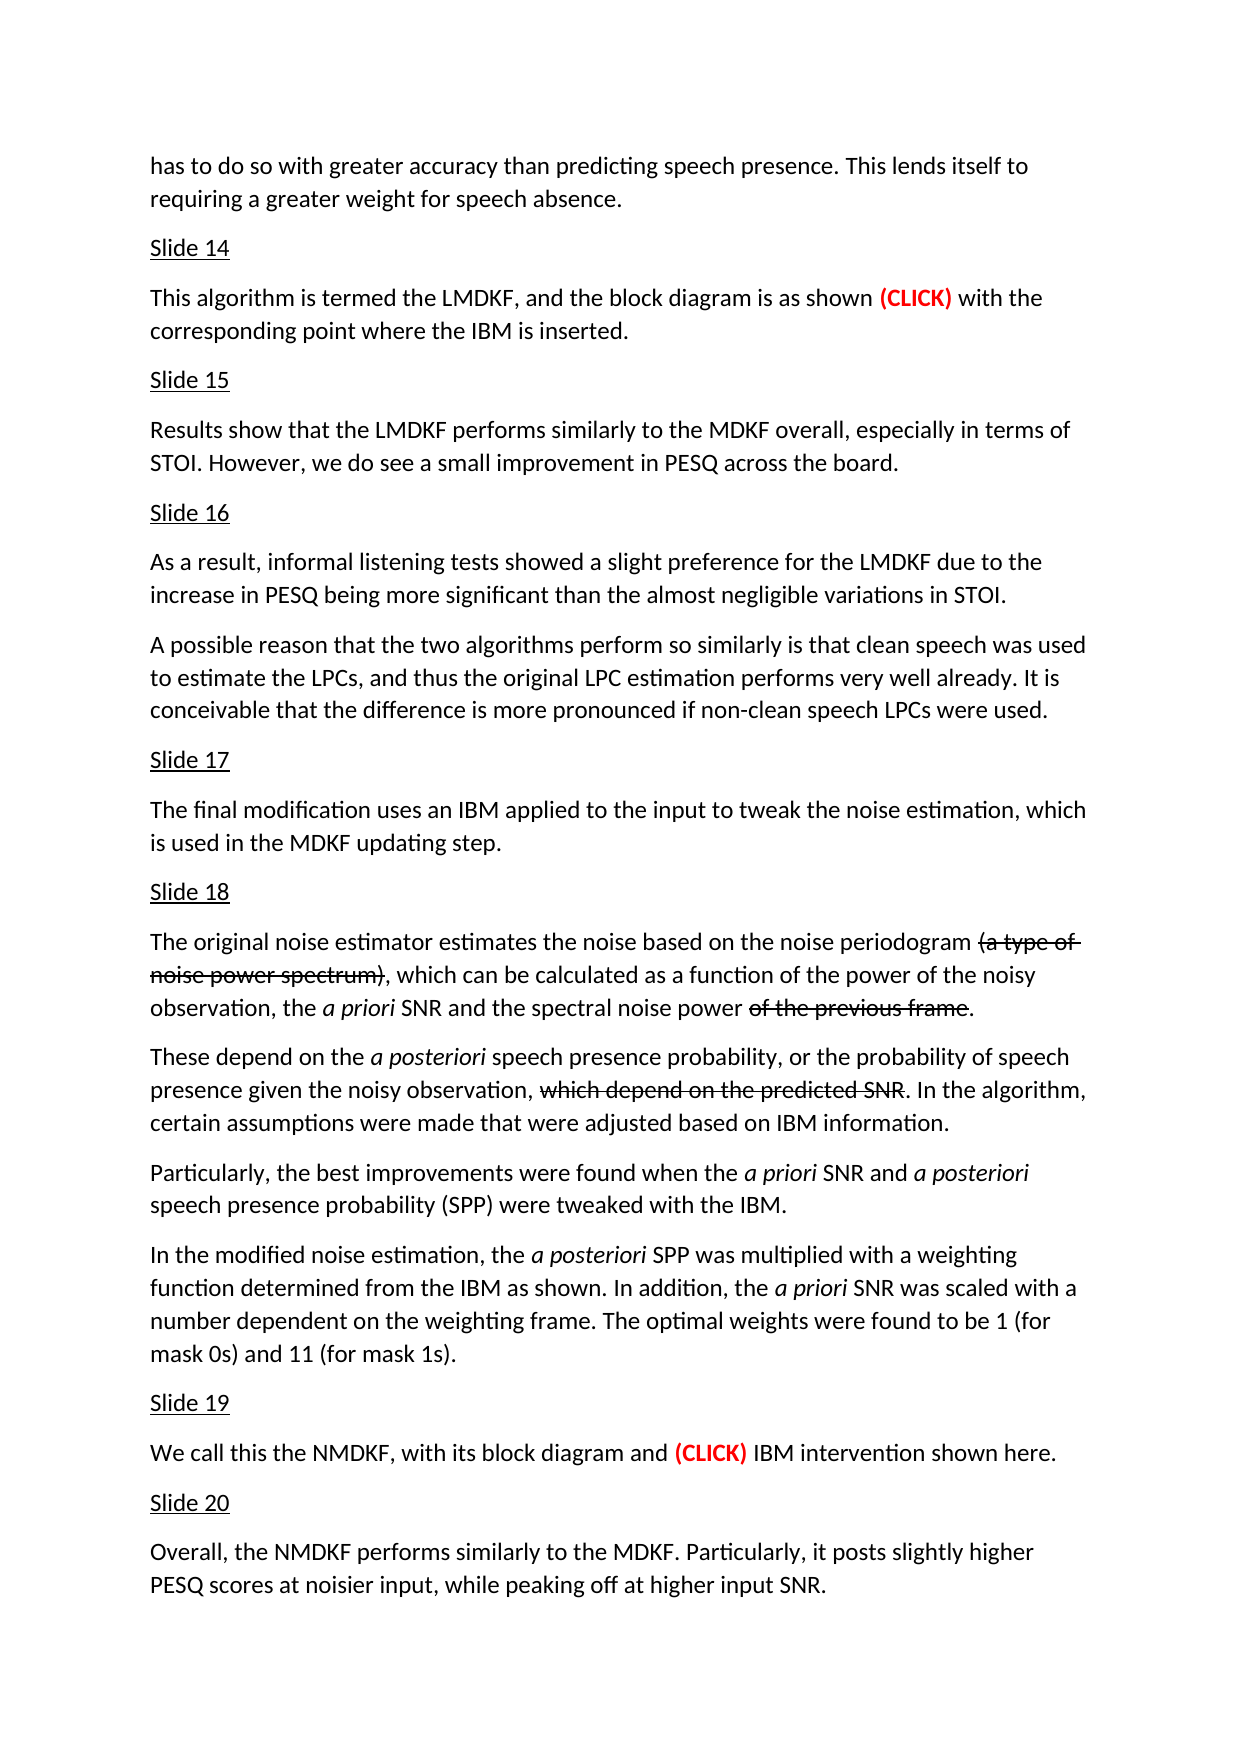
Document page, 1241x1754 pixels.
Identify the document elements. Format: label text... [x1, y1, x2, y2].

text Results show that the LMDKF performs similarly to the MDKF overall, especially in terms of STOI. However, we do see a small improvement in PESQ across the board. [150, 414, 1090, 478]
text In the modified noise estimation, the a posteriori SPP was multiplied with a weighting function determined from the IBM as shown. In addition, the a priori SNR was scaled with a number dependent on the weighting frame. The optimal weights were found to be 1 (for mask 0s) and 11 (for mask 1s). [150, 1239, 1090, 1368]
text We call this the NMDKF, with its block diagram and (CLICK) IBM intervention shown here. [150, 1437, 1090, 1468]
text Slide 20 [150, 1487, 1090, 1517]
text Slide 18 [150, 876, 1090, 907]
text Slide 14 [150, 232, 1090, 263]
text The original noise estimator estimates the noise based on the noise periodogram (a type of noise power spectrum), which can be calculated as a function of the power of the noisy observation, the a priori SNR and the spectral noise power of the previous frame. [150, 926, 1090, 1022]
text These depend on the a posteriori speech presence probability, or the probability of speech presence given the noisy observation, which depend on the predicted SNR. In the algorithm, certain assumptions were made that were adjusted based on IBM information. [150, 1041, 1090, 1138]
text Overall, the NMDKF performs similarly to the MDKF. Particularly, it posts slightly higher PESQ scores at noisier input, while peaking off at higher input SNR. [150, 1536, 1090, 1600]
text The final modification uses an IBM applied to the input to tweak the noise estimation, which is used in the MDKF updating step. [150, 794, 1090, 857]
text Slide 16 [150, 497, 1090, 527]
text Slide 15 [150, 364, 1090, 395]
text Slide 17 [150, 744, 1090, 775]
text As a result, informal listening tests showed a slight preference for the LMDKF due to the increase in PESQ being more significant than the almost negligible variations in STOI. [150, 546, 1090, 610]
text Slide 19 [150, 1387, 1090, 1418]
text Particularly, the best improvements were found when the a priori SNR and a posteriori speech presence probability (SPP) were tweaked with the IBM. [150, 1157, 1090, 1220]
text This algorithm is termed the LMDKF, and the block diagram is as shown (CLICK) with the corresponding point where the IBM is inserted. [150, 282, 1090, 346]
text A possible reason that the two algorithms perform so similarly is that clean speech was used to estimate the LPCs, and thus the original LPC estimation performs very well already. It is conceivable that the difference is more pronounced if non-clean speech LPCs were used. [150, 629, 1090, 725]
